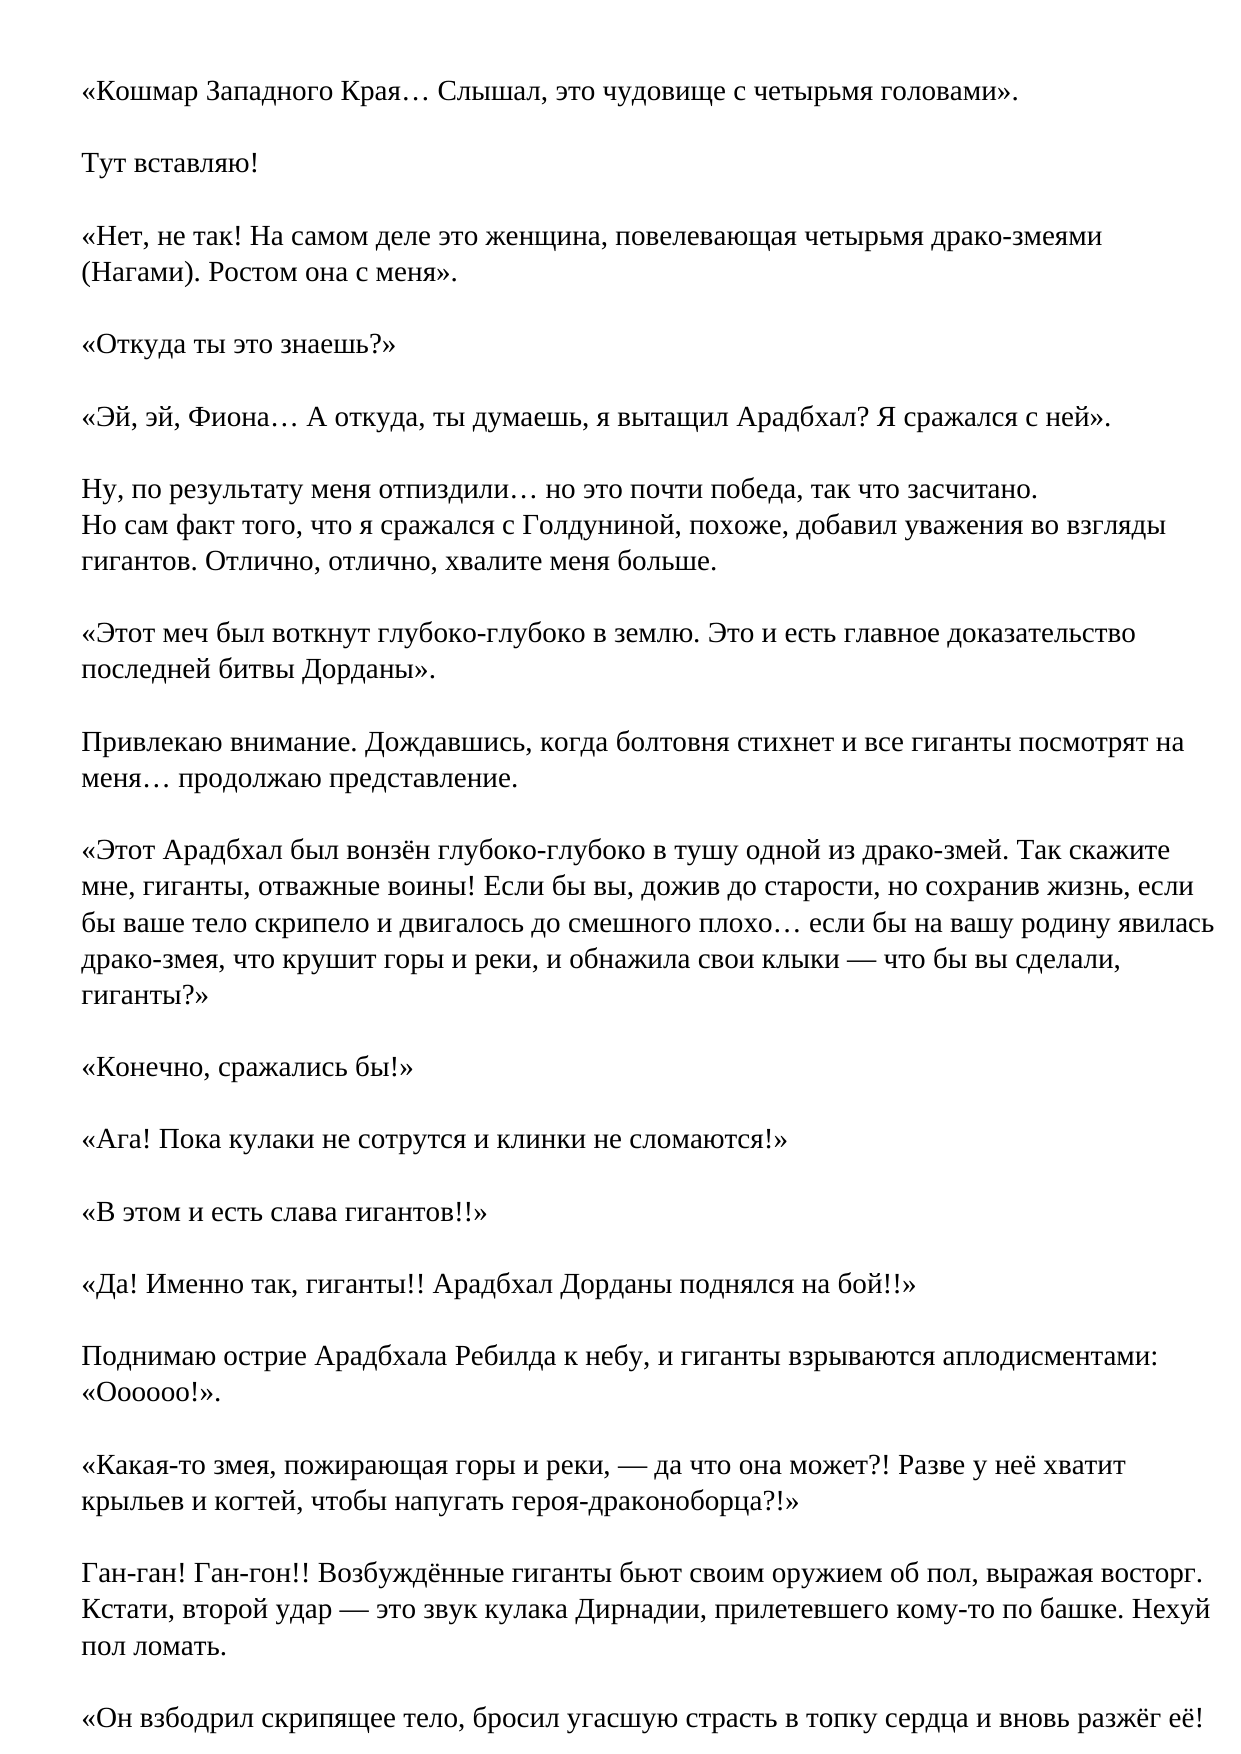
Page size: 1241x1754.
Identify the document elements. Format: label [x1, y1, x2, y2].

text [81, 37, 1215, 1733]
